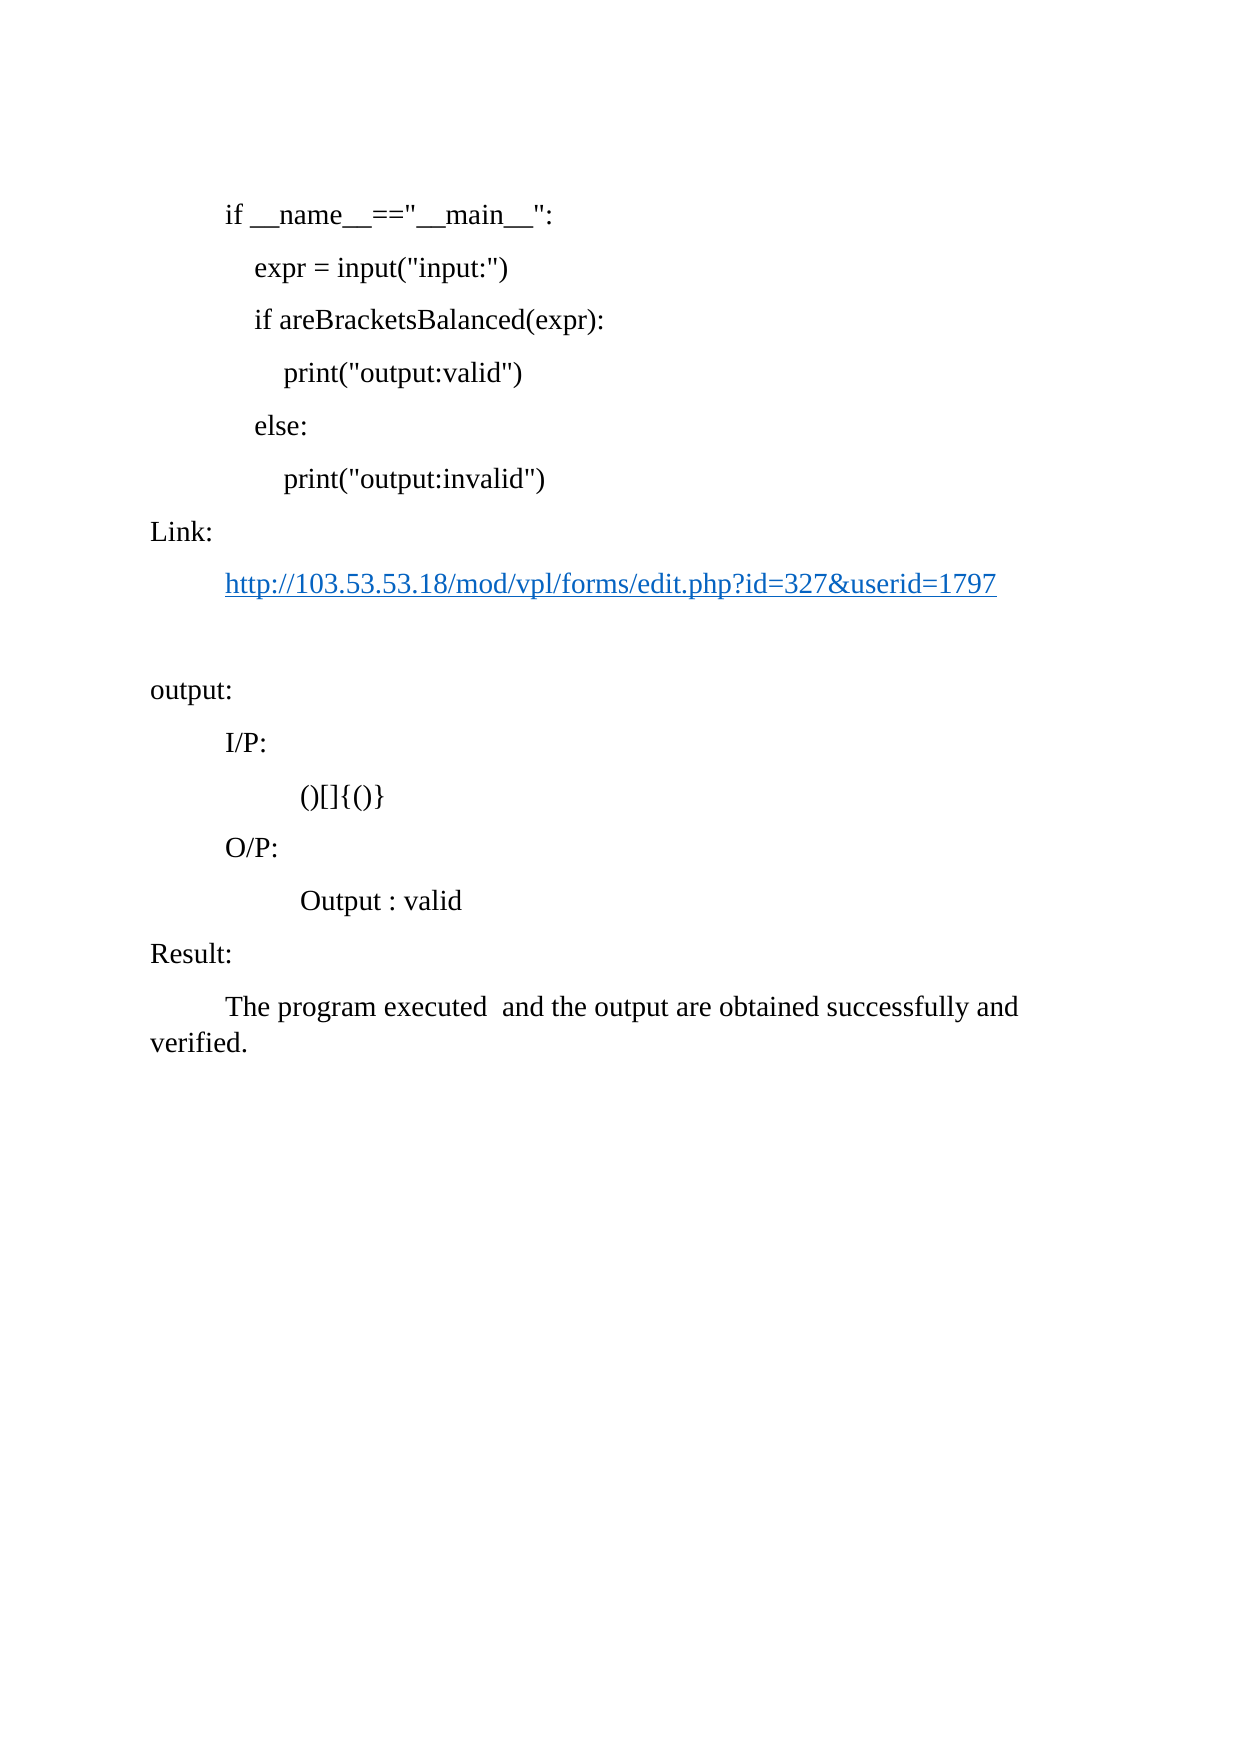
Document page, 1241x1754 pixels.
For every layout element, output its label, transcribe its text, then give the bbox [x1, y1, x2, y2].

text if __name__=="__main__": [225, 197, 1090, 230]
text else: [225, 408, 1090, 442]
text The program executed and the output are obtained successfully and verified. [150, 989, 1090, 1059]
text I/P: [150, 725, 1090, 758]
text http://103.53.53.18/mod/vpl/forms/edit.php?id=327&userid=1797 [150, 567, 1090, 600]
text print("output:invalid") [225, 461, 1090, 494]
text Result: [150, 936, 1090, 970]
text Link: [150, 514, 1090, 547]
text print("output:valid") [225, 355, 1090, 389]
text output: [150, 672, 1090, 706]
text expr = input("input:") [225, 250, 1090, 283]
text O/P: [150, 831, 1090, 864]
text ()[]{()} [150, 778, 1090, 811]
text if areBracketsBalanced(expr): [225, 302, 1090, 336]
text Output : valid [150, 883, 1090, 917]
